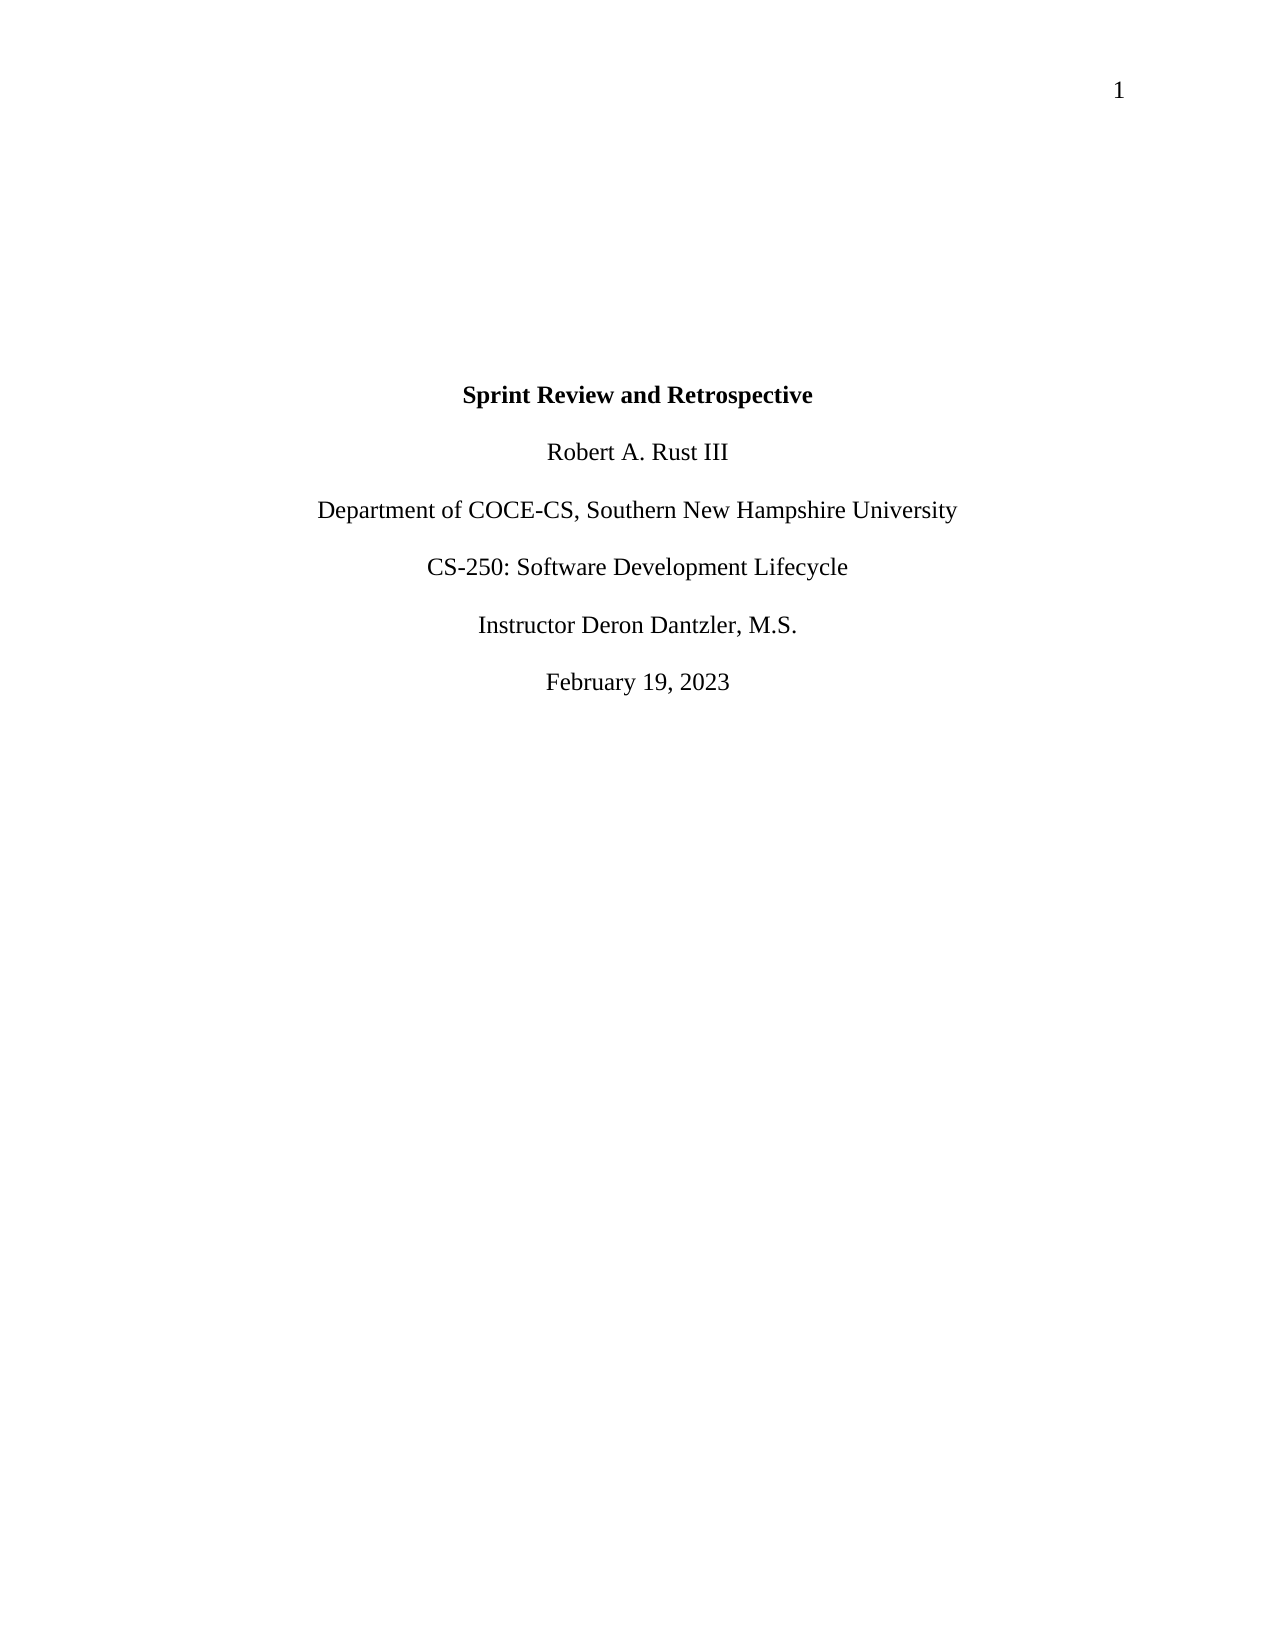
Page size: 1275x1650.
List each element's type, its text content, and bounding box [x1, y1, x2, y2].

text Robert A. Rust III [150, 437, 1125, 466]
text Department of COCE-CS, Southern New Hampshire University [150, 495, 1125, 524]
text February 19, 2023 [150, 667, 1125, 696]
text Sprint Review and Retrospective [150, 380, 1125, 409]
text CS-250: Software Development Lifecycle [150, 552, 1125, 581]
text Instructor Deron Dantzler, M.S. [150, 610, 1125, 639]
